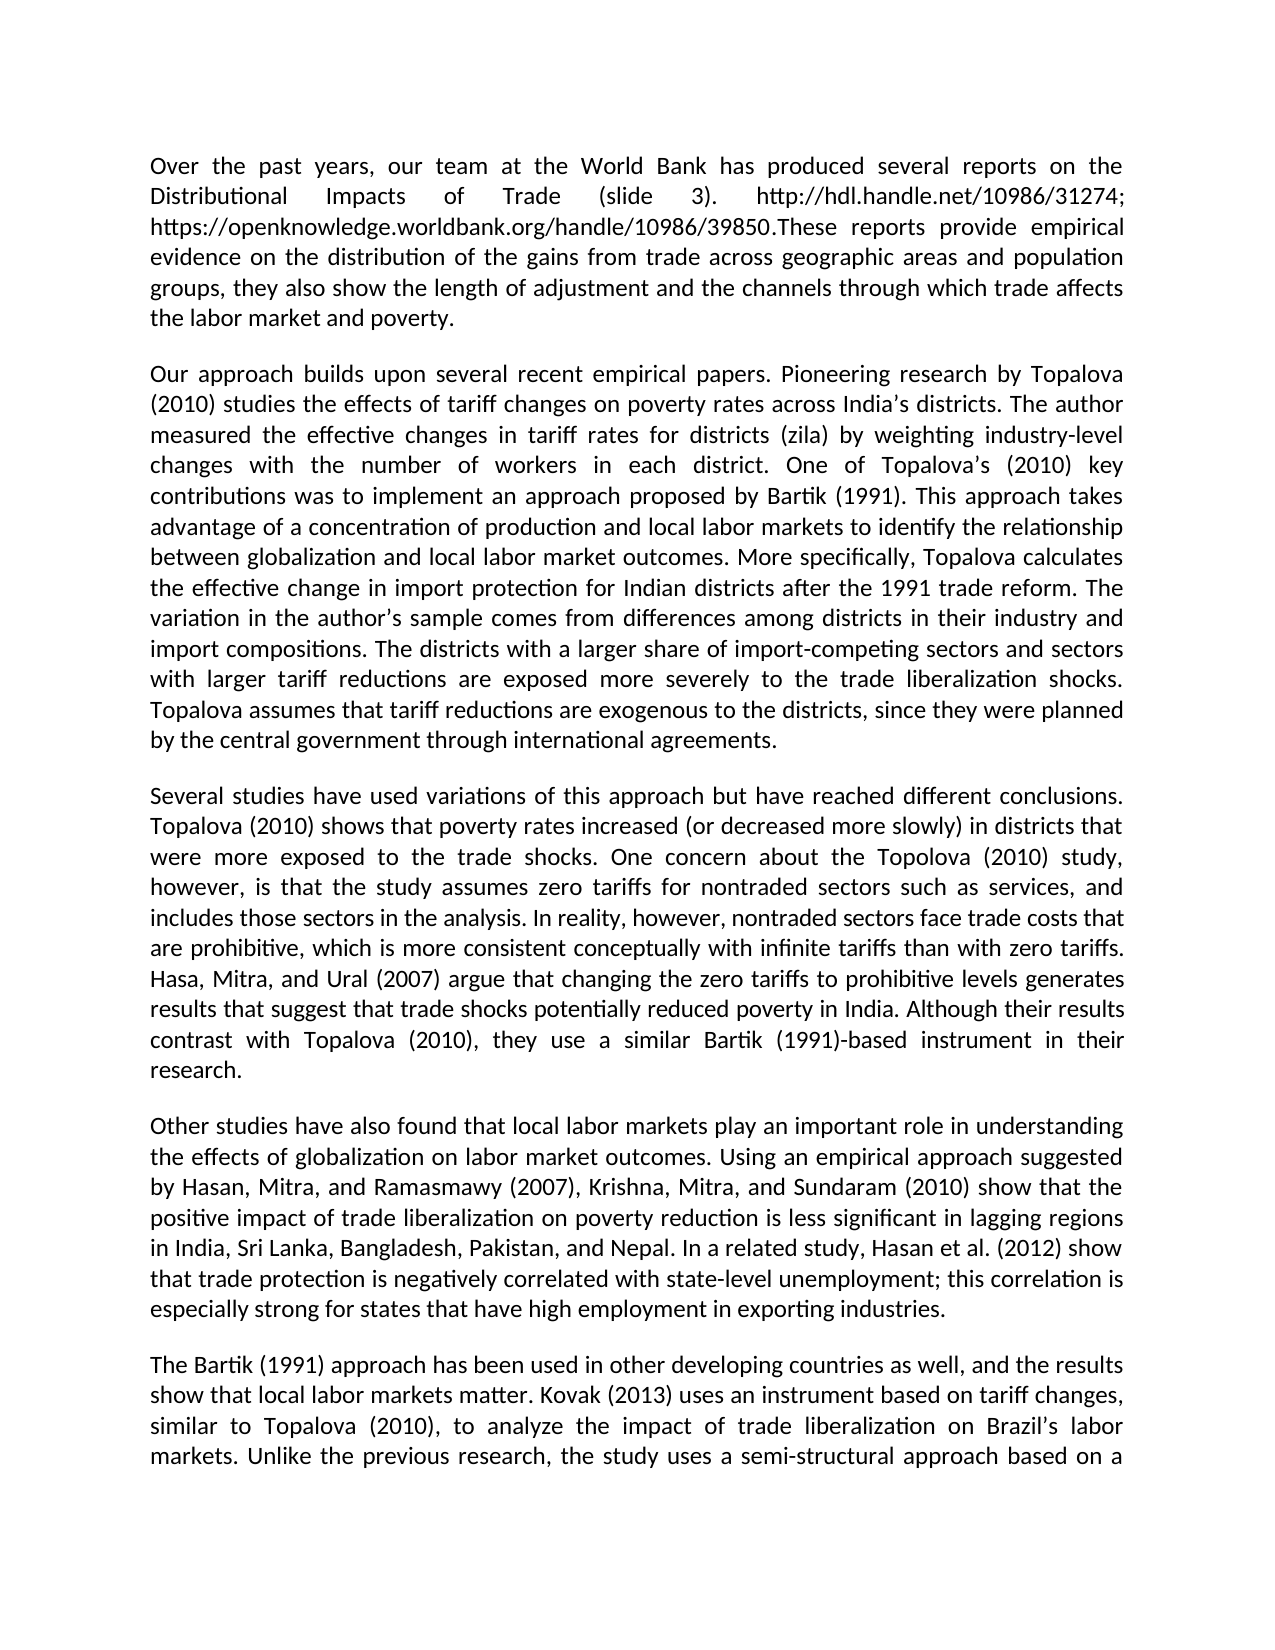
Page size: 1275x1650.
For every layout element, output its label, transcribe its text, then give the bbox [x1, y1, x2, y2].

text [150, 1349, 1125, 1471]
text Other studies have also found that local labor markets play an important role in understanding the effects of globalization on labor market outcomes. Using an empirical approach suggested by Hasan, Mitra, and Ramasmawy (2007), Krishna, Mitra, and Sundaram (2010) show that the positive impact of trade liberalization on poverty reduction is less significant in lagging regions in India, Sri Lanka, Bangladesh, Pakistan, and Nepal. In a related study, Hasan et al. (2012) show that trade protection is negatively correlated with state-level unemployment; this correlation is especially strong for states that have high employment in exporting industries. [150, 1110, 1125, 1324]
text Over the past years, our team at the World Bank has produced several reports on the Distributional Impacts of Trade (slide 3). ; .These reports provide empirical evidence on the distribution of the gains from trade across geographic areas and population groups, they also show the length of adjustment and the channels through which trade affects the labor market and poverty. [150, 150, 1125, 333]
text Our approach builds upon several recent empirical papers. Pioneering research by Topalova (2010) studies the effects of tariff changes on poverty rates across India’s districts. The author measured the effective changes in tariff rates for districts (zila) by weighting industry-level changes with the number of workers in each district. One of Topalova’s (2010) key contributions was to implement an approach proposed by Bartik (1991). This approach takes advantage of a concentration of production and local labor markets to identify the relationship between globalization and local labor market outcomes. More specifically, Topalova calculates the effective change in import protection for Indian districts after the 1991 trade reform. The variation in the author’s sample comes from differences among districts in their industry and import compositions. The districts with a larger share of import-competing sectors and sectors with larger tariff reductions are exposed more severely to the trade liberalization shocks. Topalova assumes that tariff reductions are exogenous to the districts, since they were planned by the central government through international agreements. [150, 358, 1125, 755]
text Several studies have used variations of this approach but have reached different conclusions. Topalova (2010) shows that poverty rates increased (or decreased more slowly) in districts that were more exposed to the trade shocks. One concern about the Topolova (2010) study, however, is that the study assumes zero tariffs for nontraded sectors such as services, and includes those sectors in the analysis. In reality, however, nontraded sectors face trade costs that are prohibitive, which is more consistent conceptually with infinite tariffs than with zero tariffs. Hasa, Mitra, and Ural (2007) argue that changing the zero tariffs to prohibitive levels generates results that suggest that trade shocks potentially reduced poverty in India. Although their results contrast with Topalova (2010), they use a similar Bartik (1991)-based instrument in their research. [150, 780, 1125, 1085]
